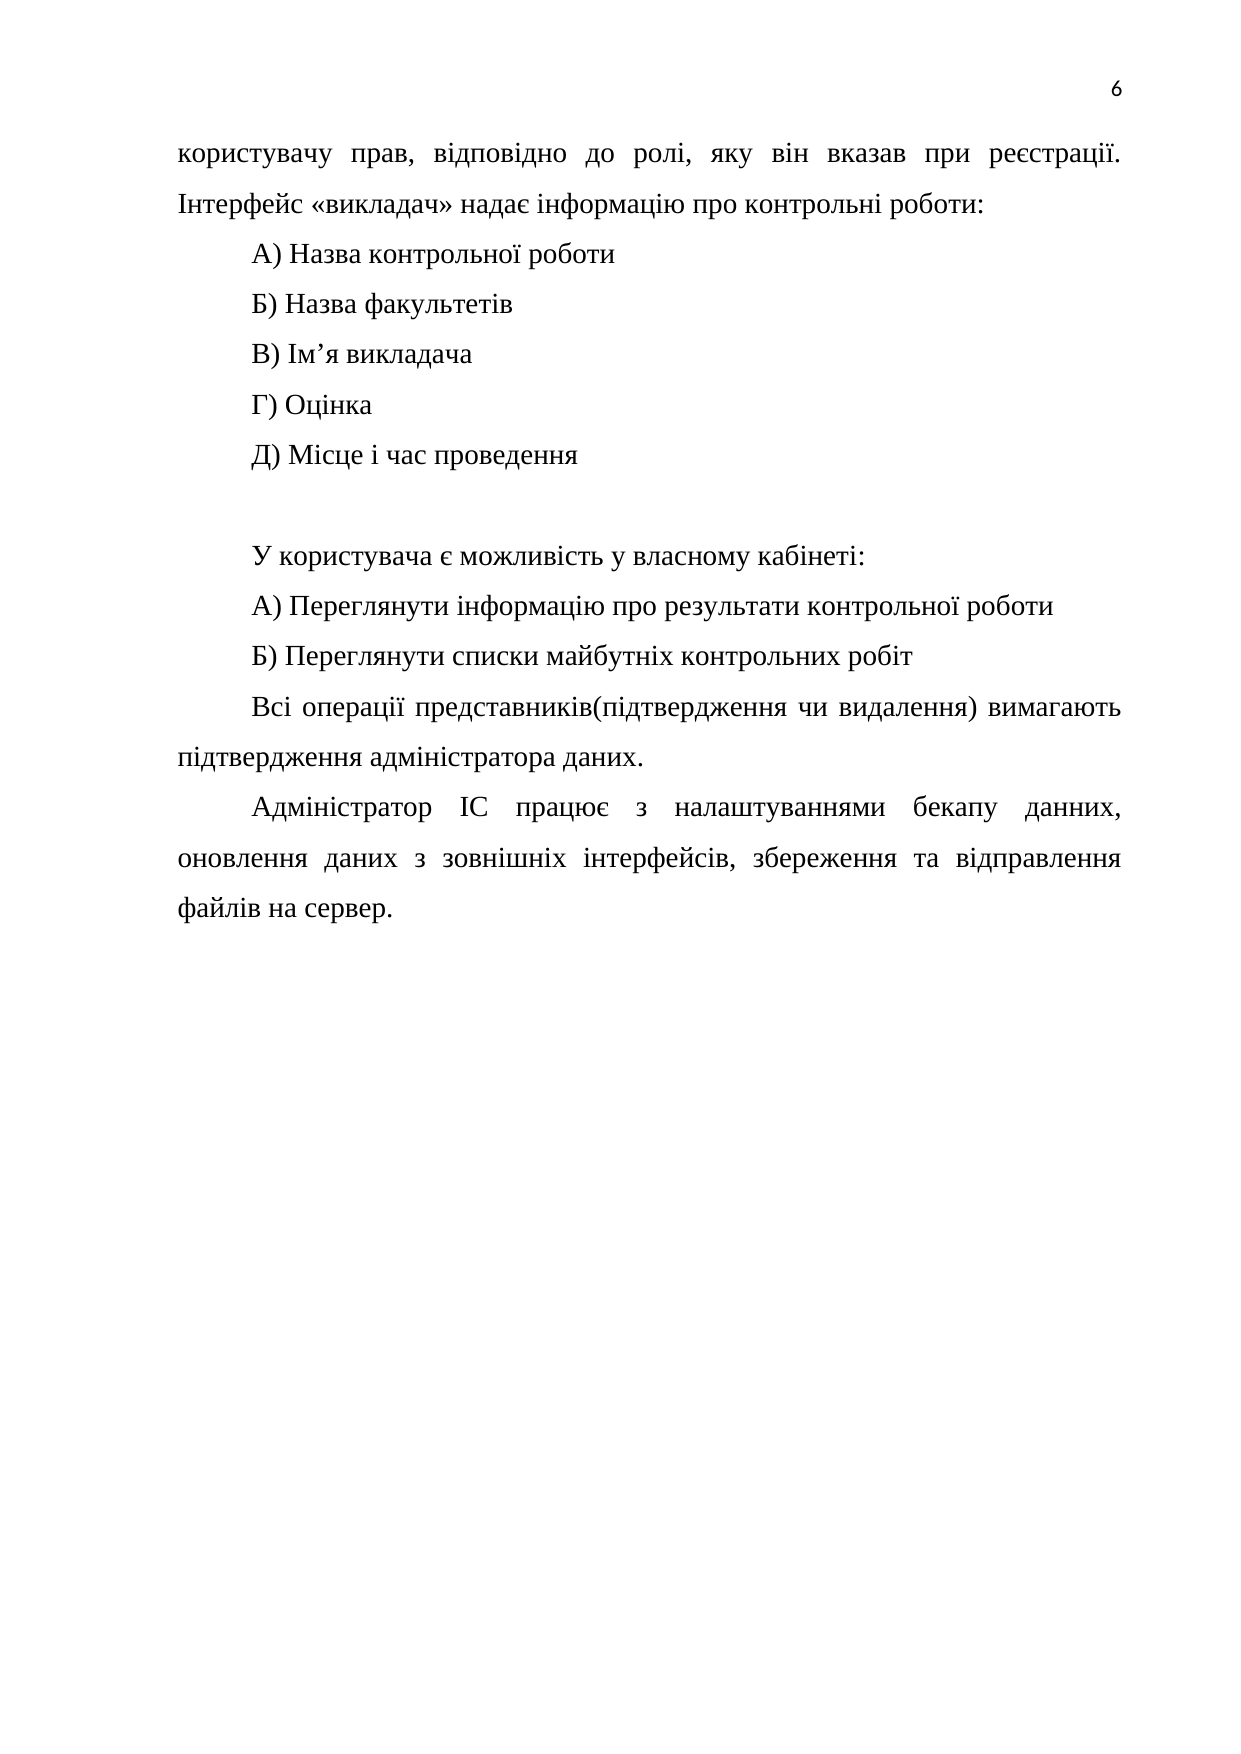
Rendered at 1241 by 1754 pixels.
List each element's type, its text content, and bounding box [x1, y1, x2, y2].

text Г) Оцінка [177, 387, 1122, 421]
text Всі операції представників(підтвердження чи видалення) вимагають підтвердження адміністратора даних. [177, 689, 1122, 773]
text А) Переглянути інформацію про результати контрольної роботи [177, 588, 1122, 622]
text Б) Переглянути списки майбутніх контрольних робіт [177, 638, 1122, 672]
text Адміністратор ІС працює з налаштуваннями бекапу данних, оновлення даних з зовнішніх інтерфейсів, збереження та відправлення файлів на сервер. [177, 789, 1122, 924]
text Б) Назва факультетів [177, 286, 1122, 320]
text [177, 135, 1122, 219]
text А) Назва контрольної роботи [177, 236, 1122, 269]
text Д) Місце і час проведення [177, 437, 1122, 471]
text В) Ім’я викладача [177, 337, 1122, 370]
text У користувача є можливість у власному кабінеті: [177, 538, 1122, 571]
